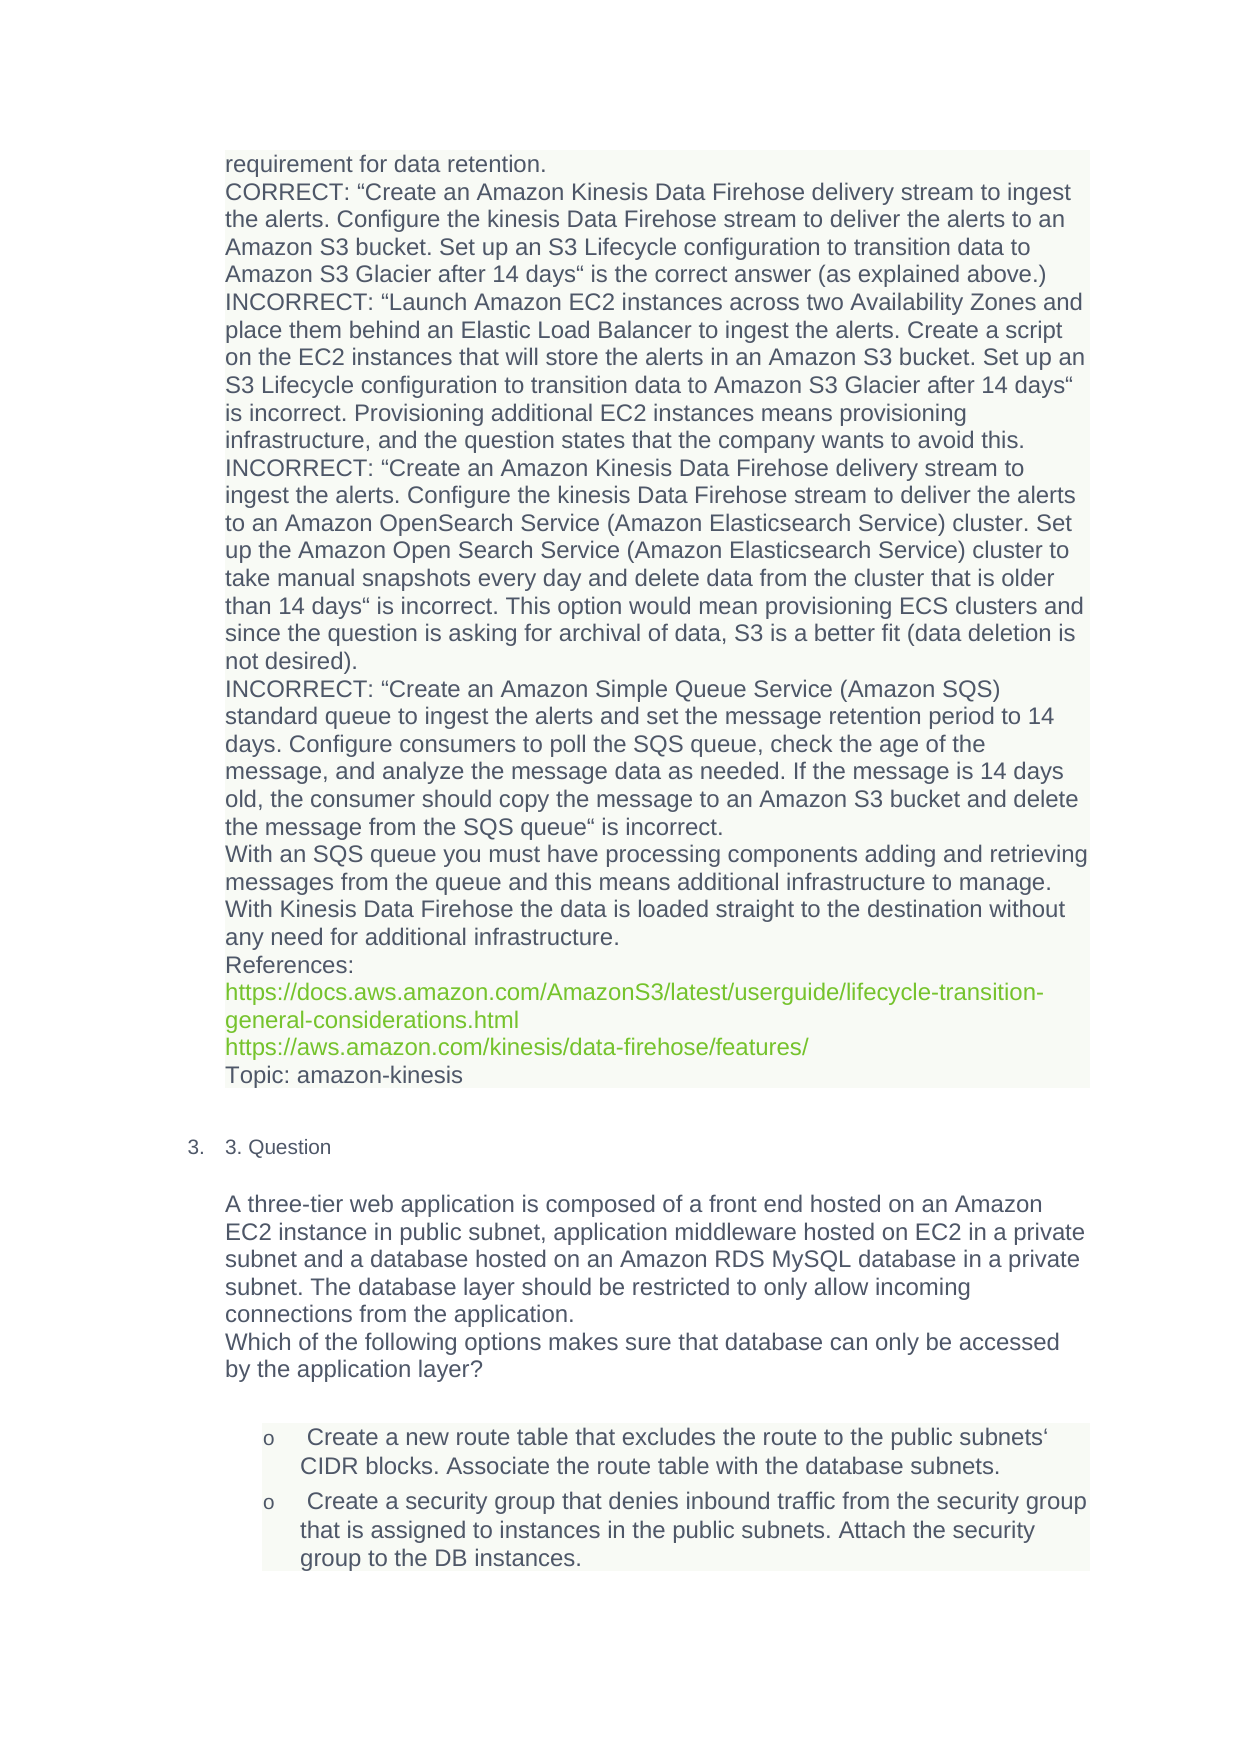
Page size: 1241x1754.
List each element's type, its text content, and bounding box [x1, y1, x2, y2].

list 3. Question [187, 1128, 1090, 1158]
text A three-tier web application is composed of a front end hosted on an Amazon EC2 instance in public subnet, application middleware hosted on EC2 in a private subnet and a database hosted on an Amazon RDS MySQL database in a private subnet. The database layer should be restricted to only allow incoming connections from the application. Which of the following options makes sure that database can only be accessed by the application layer? [225, 1190, 1090, 1383]
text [225, 150, 1090, 1088]
list Create a security group that denies inbound traffic from the security group that is assigned to instances in the public subnets. Attach the security group to the DB instances. [262, 1487, 1090, 1571]
list Create a new route table that excludes the route to the public subnets‘ CIDR blocks. Associate the route table with the database subnets. [262, 1423, 1090, 1479]
